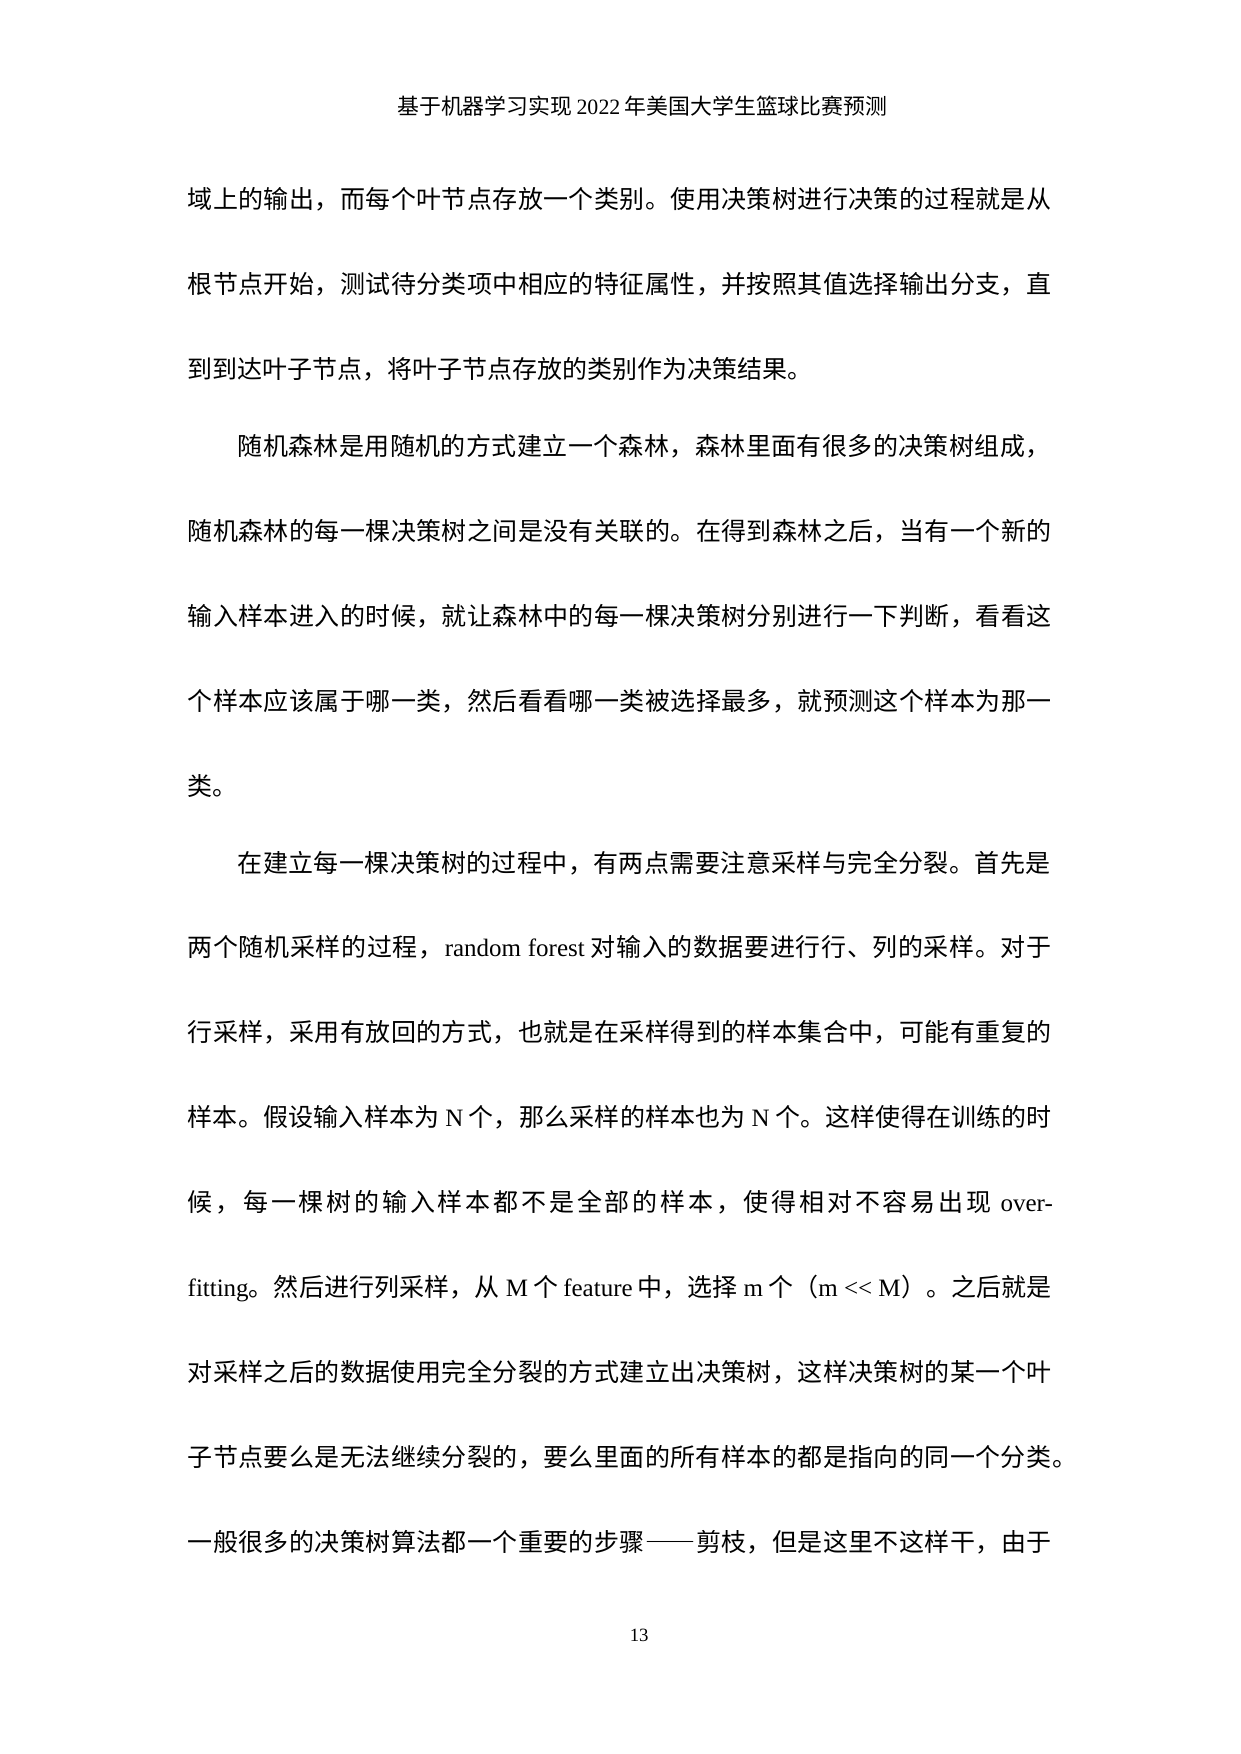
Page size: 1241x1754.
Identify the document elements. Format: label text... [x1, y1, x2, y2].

text 随机森林是用随机的方式建立一个森林，森林里面有很多的决策树组成，随机森林的每一棵决策树之间是没有关联的。在得到森林之后，当有一个新的输入样本进入的时候，就让森林中的每一棵决策树分别进行一下判断，看看这个样本应该属于哪一类，然后看看哪一类被选择最多，就预测这个样本为那一类。 [187, 411, 1053, 818]
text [187, 164, 1053, 402]
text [187, 827, 1053, 1574]
